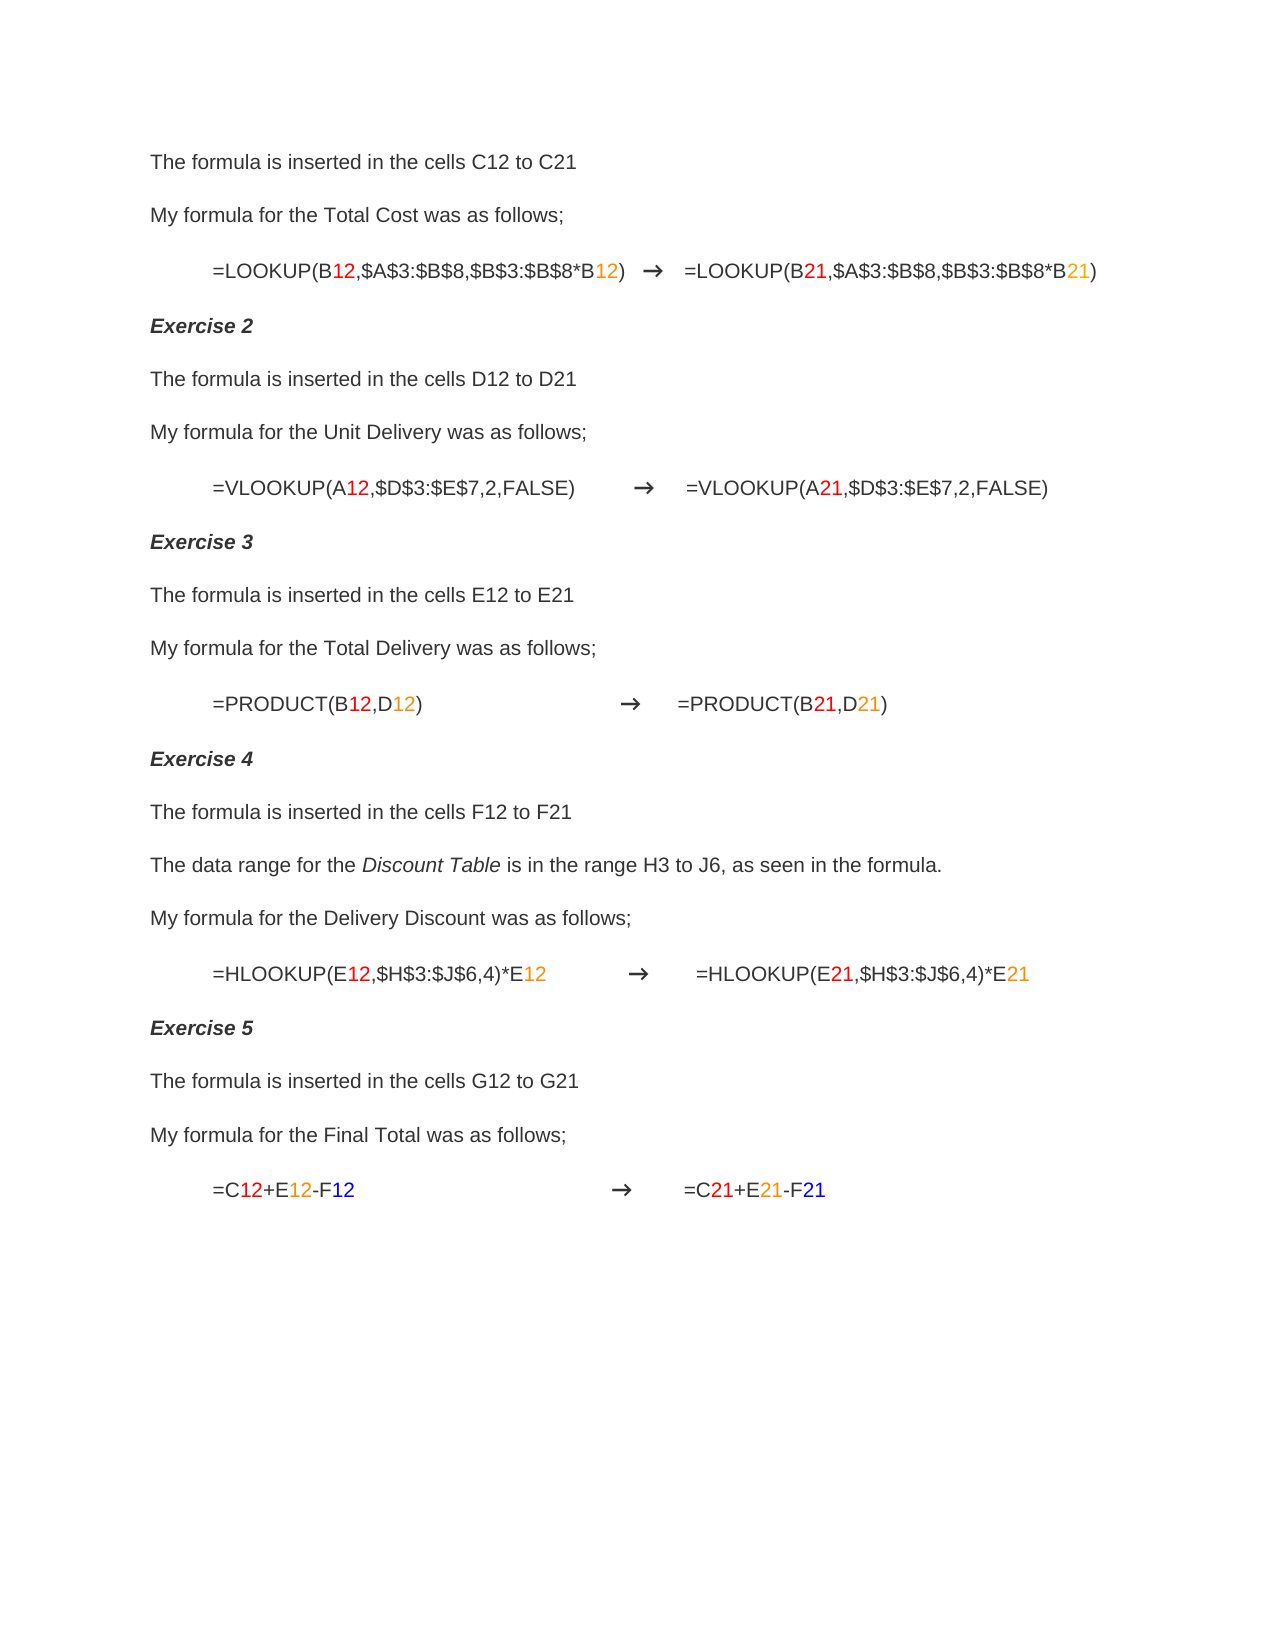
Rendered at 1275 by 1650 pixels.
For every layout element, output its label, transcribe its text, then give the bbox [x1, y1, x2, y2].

text My formula for the Unit Delivery was as follows; [150, 420, 1125, 444]
text My formula for the Total Delivery was as follows; [150, 636, 1125, 660]
text The formula is inserted in the cells D12 to D21 [150, 367, 1125, 391]
text The formula is inserted in the cells E12 to E21 [150, 583, 1125, 607]
text The formula is inserted in the cells F12 to F21 [150, 800, 1125, 824]
text =LOOKUP(B12,$A$3:$B$8,$B$3:$B$8*B12) → =LOOKUP(B21,$A$3:$B$8,$B$3:$B$8*B21) [212, 256, 1125, 284]
text My formula for the Final Total was as follows; [150, 1122, 1125, 1146]
text =VLOOKUP(A12,$D$3:$E$7,2,FALSE) → =VLOOKUP(A21,$D$3:$E$7,2,FALSE) [212, 473, 1125, 501]
text My formula for the Delivery Discount was as follows; [150, 906, 1125, 930]
text =C12+E12-F12 → =C21+E21-F21 [212, 1176, 1125, 1204]
text The data range for the Discount Table is in the range H3 to J6, as seen in the formula. [150, 853, 1125, 877]
text Exercise 4 [150, 747, 1125, 771]
text My formula for the Total Cost was as follows; [150, 203, 1125, 227]
text Exercise 2 [150, 313, 1125, 337]
text The formula is inserted in the cells G12 to G21 [150, 1069, 1125, 1093]
text =HLOOKUP(E12,$H$3:$J$6,4)*E12 → =HLOOKUP(E21,$H$3:$J$6,4)*E21 [212, 959, 1125, 987]
text Exercise 3 [150, 530, 1125, 554]
text =PRODUCT(B12,D12) → =PRODUCT(B21,D21) [212, 689, 1125, 717]
text The formula is inserted in the cells C12 to C21 [150, 150, 1125, 174]
text Exercise 5 [150, 1016, 1125, 1040]
